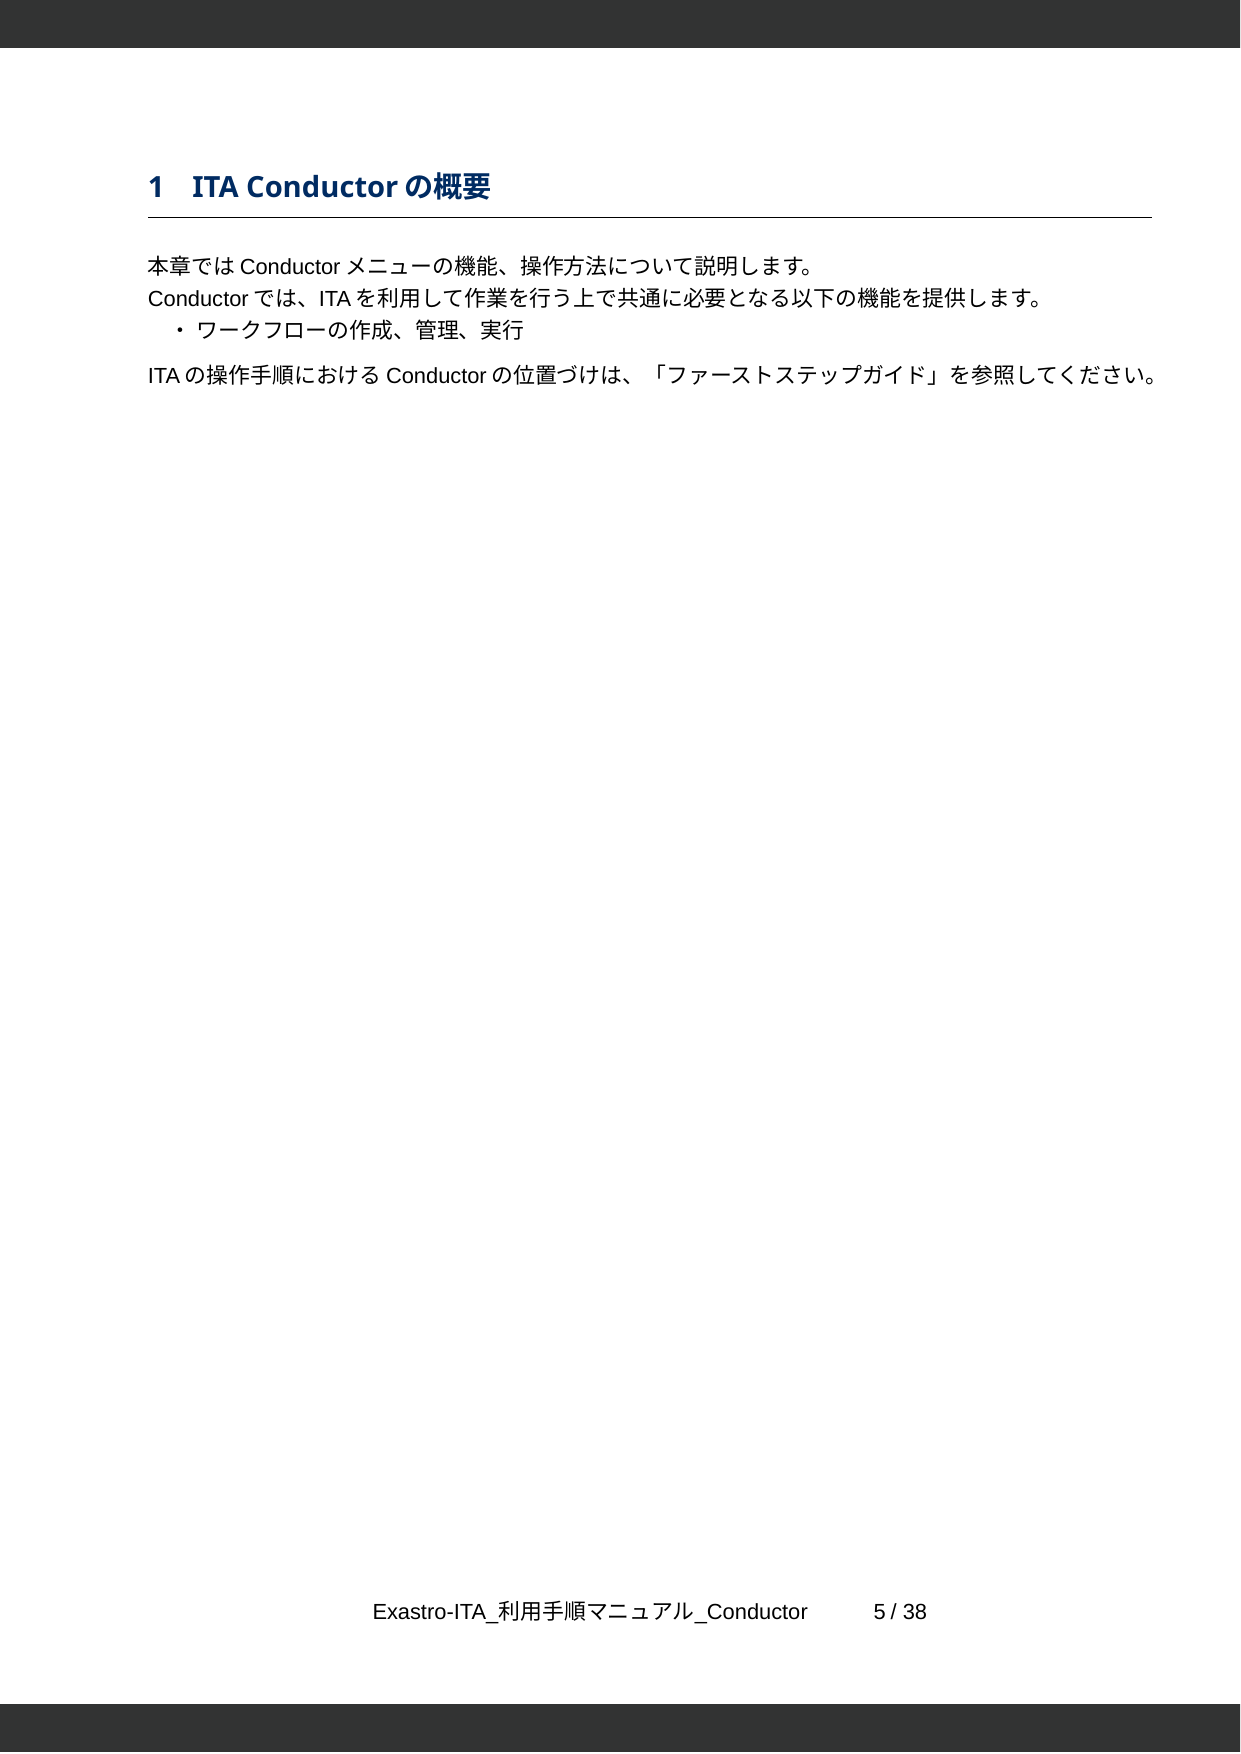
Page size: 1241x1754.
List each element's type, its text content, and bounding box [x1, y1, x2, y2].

subtitle ITA Conductorの概要 [148, 155, 1152, 217]
text 本章ではConductorメニューの機能、操作方法について説明します。 Conductorでは、ITAを利用して作業を行う上で共通に必要となる以下の機能を提供します。 [148, 249, 1152, 313]
text ・ ワークフローの作成、管理、実行 [148, 313, 1152, 344]
picture [0, 0, 1241, 48]
text ITAの操作手順におけるConductorの位置づけは、「ファーストステップガイド」を参照してください。 [148, 344, 1152, 404]
picture [0, 1704, 1241, 1752]
